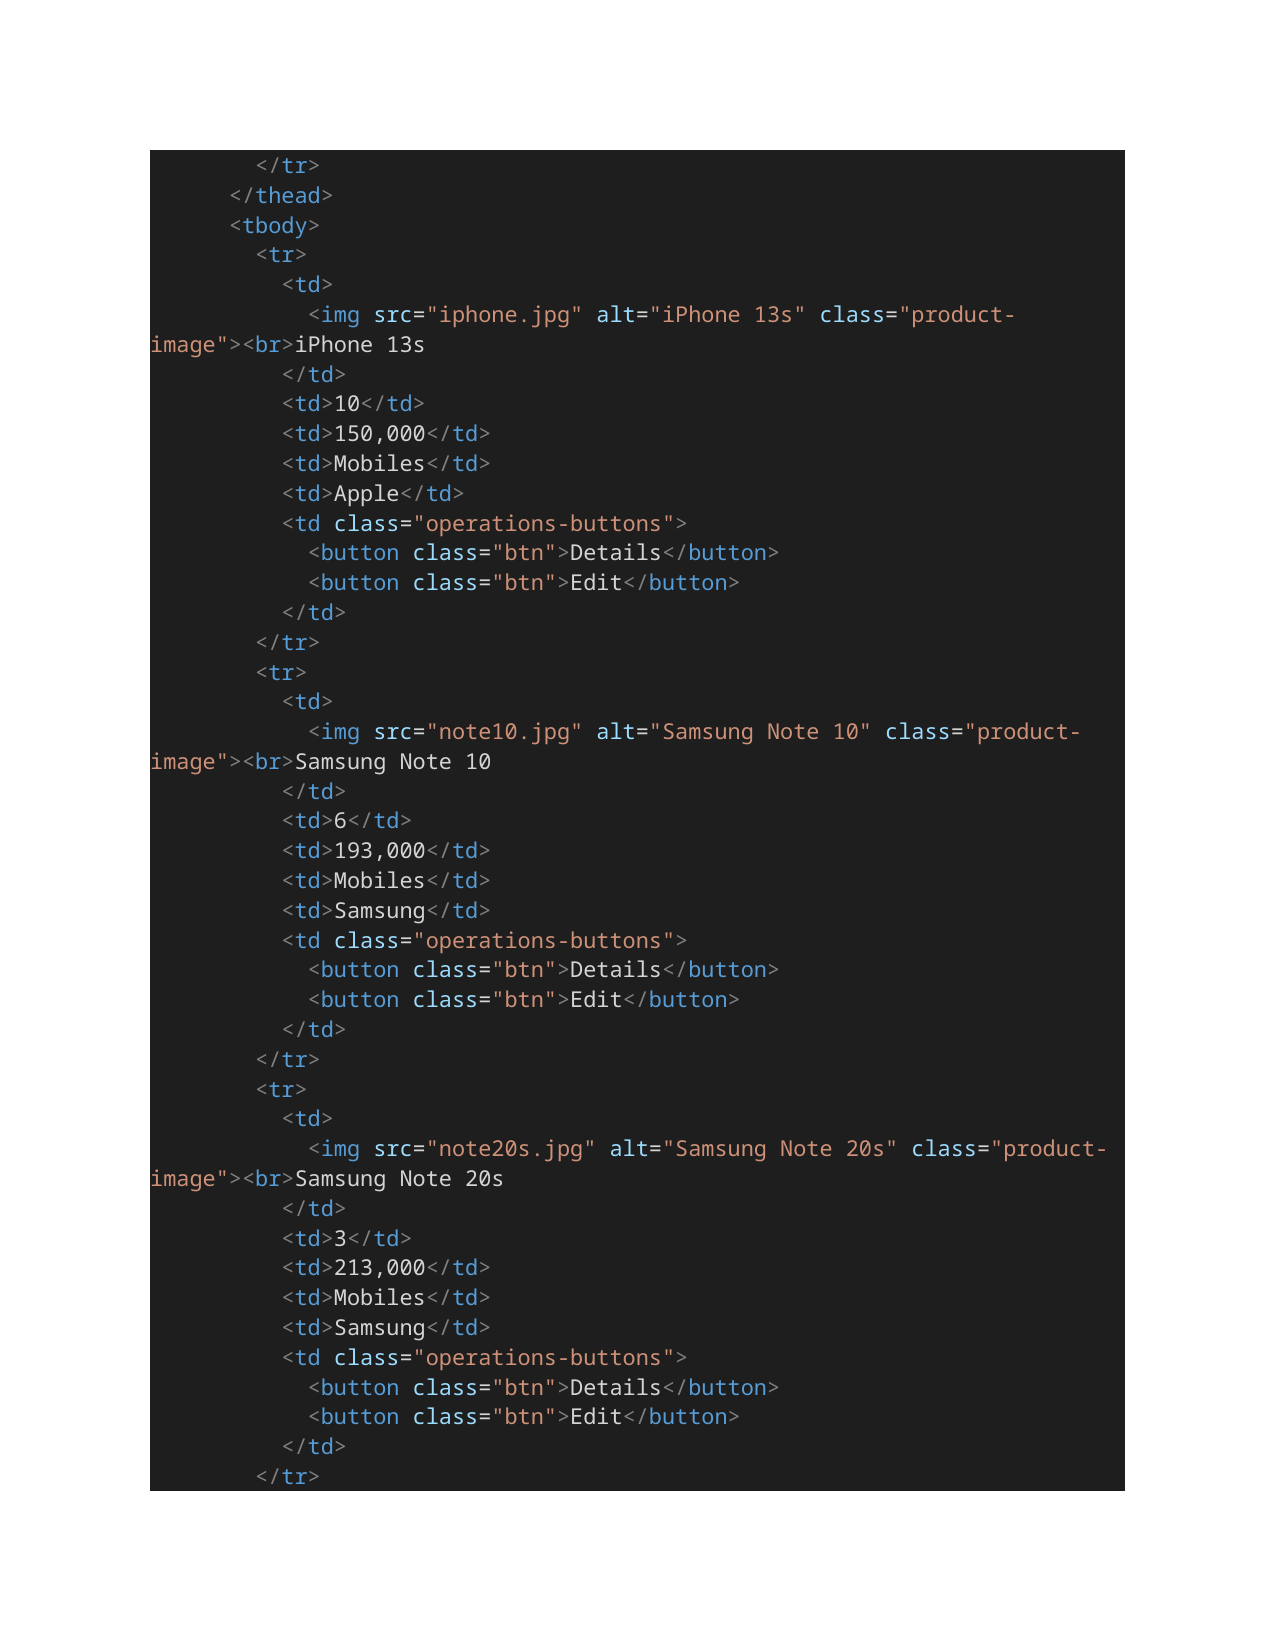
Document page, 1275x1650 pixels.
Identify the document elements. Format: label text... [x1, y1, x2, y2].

text <tr> [150, 239, 1125, 269]
text <td>3</td> [150, 1222, 1125, 1252]
text <td> [150, 269, 1125, 299]
text <td> [150, 686, 1125, 716]
text <img src="note20s.jpg" alt="Samsung Note 20s" class="product-image"><br>Samsung Note 20s [150, 1133, 1125, 1193]
text </thead> [150, 180, 1125, 209]
text <td class="operations-buttons"> [150, 1342, 1125, 1371]
text <td>Mobiles</td> [150, 865, 1125, 895]
text </tr> [150, 627, 1125, 656]
text <td>150,000</td> [150, 418, 1125, 448]
text <td>Mobiles</td> [150, 1282, 1125, 1312]
text <td>Mobiles</td> [150, 448, 1125, 478]
text </td> [150, 1193, 1125, 1222]
text <img src="note10.jpg" alt="Samsung Note 10" class="product-image"><br>Samsung Note 10 [150, 716, 1125, 776]
text </tr> [150, 1044, 1125, 1073]
text <td>213,000</td> [150, 1252, 1125, 1282]
text <img src="iphone.jpg" alt="iPhone 13s" class="product-image"><br>iPhone 13s [150, 299, 1125, 358]
text <button class="btn">Details</button> [150, 1371, 1125, 1401]
text <td>193,000</td> [150, 835, 1125, 865]
text <tr> [150, 1073, 1125, 1103]
text </td> [150, 776, 1125, 805]
text <td>Apple</td> [150, 478, 1125, 507]
text <button class="btn">Edit</button> [150, 1401, 1125, 1431]
text <button class="btn">Details</button> [150, 954, 1125, 984]
text <tbody> [150, 209, 1125, 239]
text <td>6</td> [150, 805, 1125, 835]
text </td> [150, 597, 1125, 627]
text </td> [150, 358, 1125, 388]
text <td class="operations-buttons"> [150, 507, 1125, 537]
text <button class="btn">Details</button> [150, 537, 1125, 567]
text <tr> [150, 656, 1125, 686]
text <td>Samsung</td> [150, 1312, 1125, 1342]
text <button class="btn">Edit</button> [150, 567, 1125, 597]
text </tr> [150, 150, 1125, 180]
text <td> [150, 1103, 1125, 1133]
text </tr> [150, 1461, 1125, 1491]
text </td> [150, 1431, 1125, 1461]
text </td> [150, 1014, 1125, 1044]
text <td>10</td> [150, 388, 1125, 418]
text <td>Samsung</td> [150, 895, 1125, 924]
text <td class="operations-buttons"> [150, 924, 1125, 954]
text <button class="btn">Edit</button> [150, 984, 1125, 1014]
